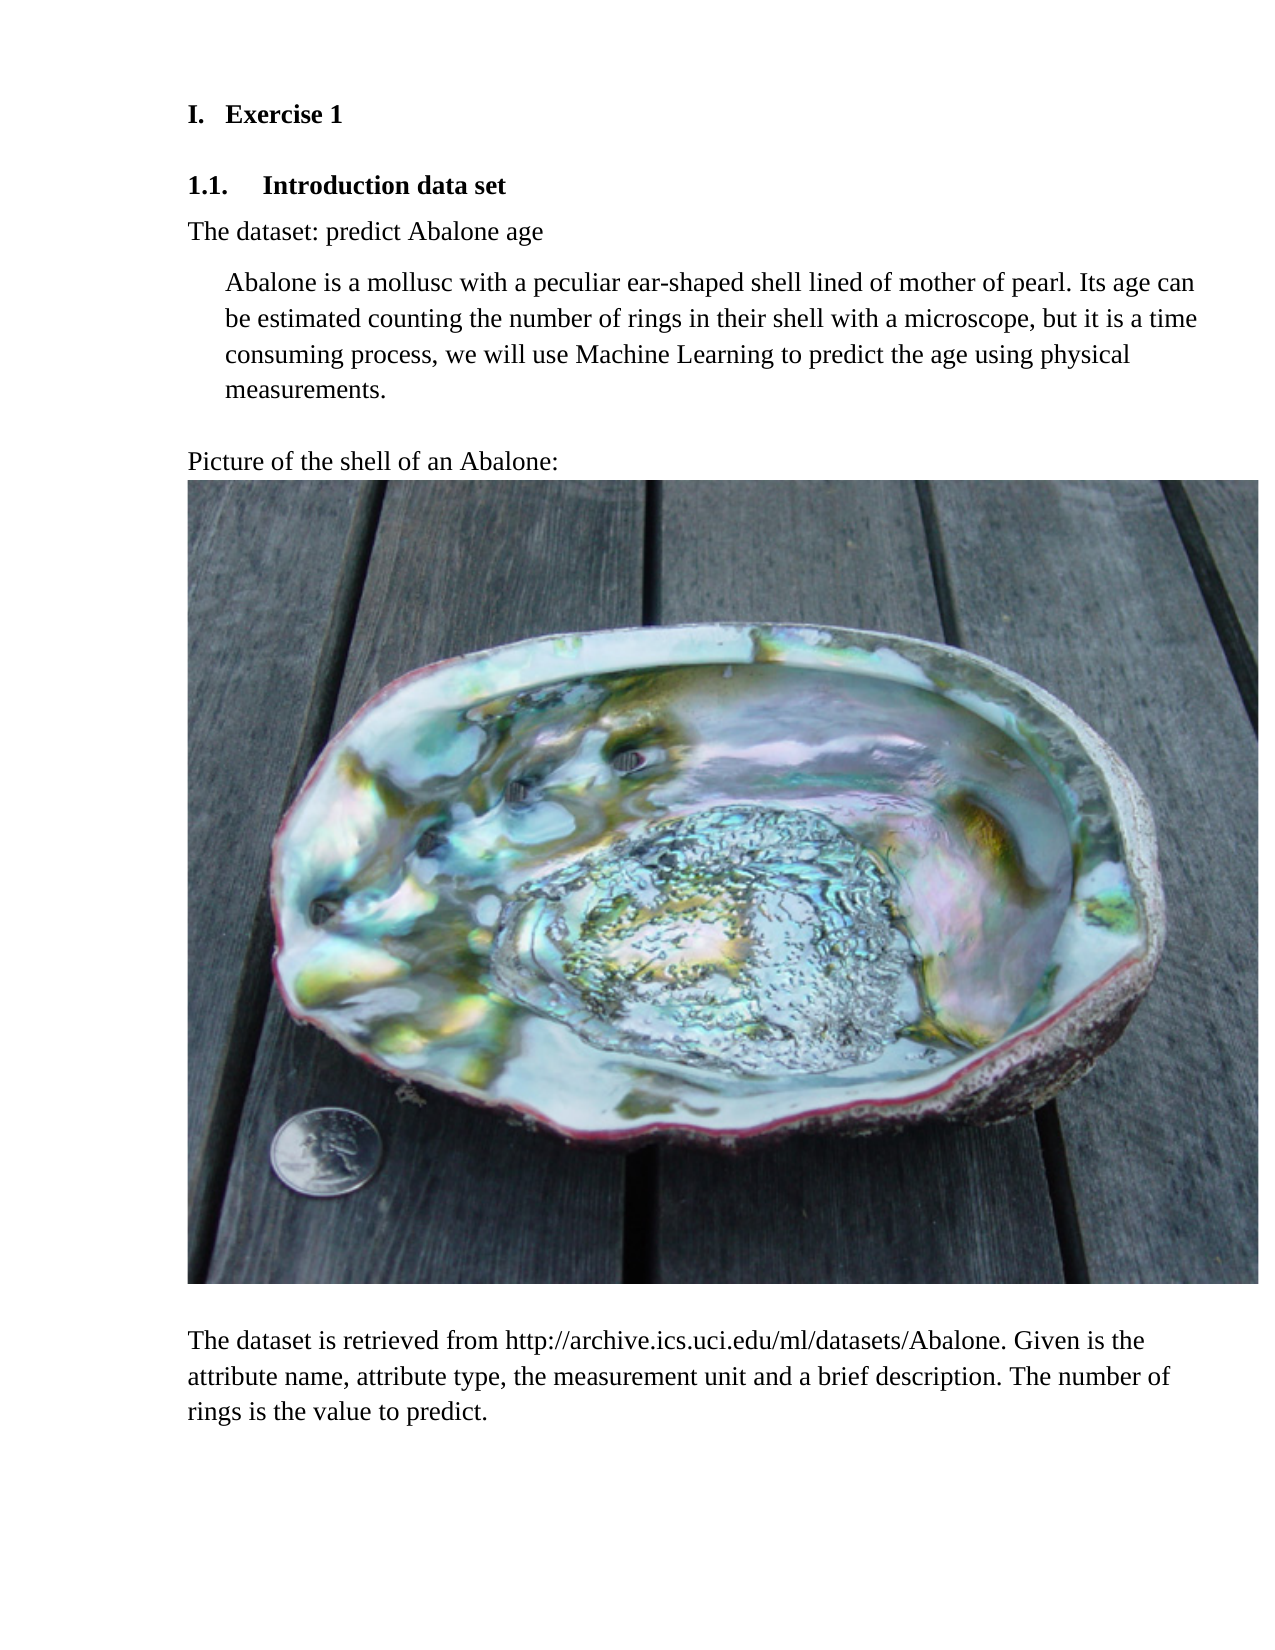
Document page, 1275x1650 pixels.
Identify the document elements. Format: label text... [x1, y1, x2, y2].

list Abalone is a mollusc with a peculiar ear-shaped shell lined of mother of pearl. Its age can be estimated counting the number of rings in their shell with a microscope, but it is a time consuming process, we will use Machine Learning to predict the age using physical measurements. [225, 266, 1210, 404]
picture [187, 480, 1259, 1284]
text The dataset is retrieved from http://archive.ics.uci.edu/ml/datasets/Abalone. Given is the attribute name, attribute type, the measurement unit and a brief description. The number of rings is the value to predict. [187, 1324, 1210, 1427]
text Picture of the shell of an Abalone: [187, 409, 1210, 476]
subtitle Introduction data set [187, 169, 1210, 200]
text The dataset: predict Abalone age [187, 215, 1210, 246]
subtitle Exercise 1 [187, 98, 1210, 129]
